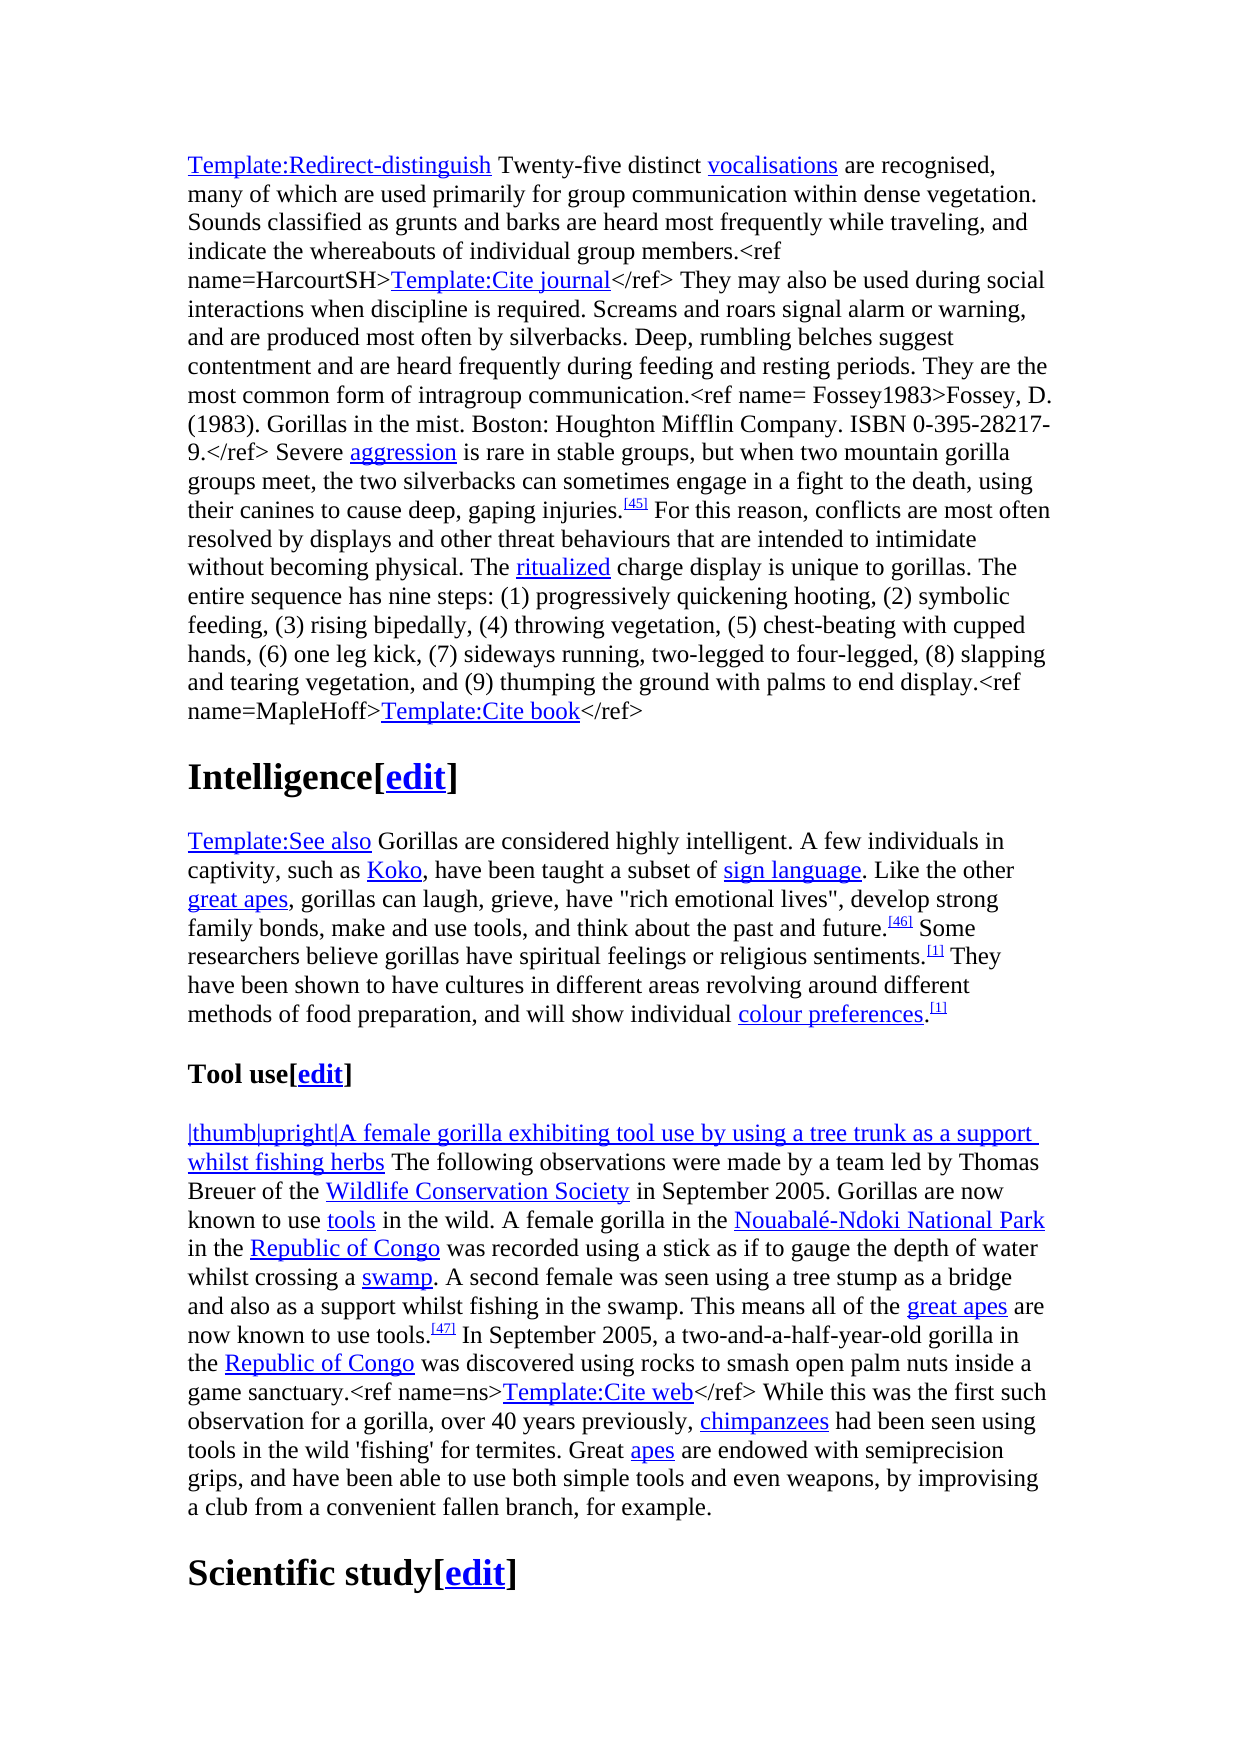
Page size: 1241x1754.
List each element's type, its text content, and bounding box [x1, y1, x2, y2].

subtitle Intelligence[edit] [187, 754, 1053, 797]
subtitle Scientific study[edit] [187, 1550, 1053, 1593]
text Template:See also Gorillas are considered highly intelligent. A few individuals in captivity, such as Koko, have been taught a subset of sign language. Like the other great apes, gorillas can laugh, grieve, have "rich emotional lives", develop strong family bonds, make and use tools, and think about the past and future.[46] Some researchers believe gorillas have spiritual feelings or religious sentiments.[1] They have been shown to have cultures in different areas revolving around different methods of food preparation, and will show individual colour preferences.[1] [187, 826, 1053, 1028]
text |thumb|upright|A female gorilla exhibiting tool use by using a tree trunk as a support whilst fishing herbs The following observations were made by a team led by Thomas Breuer of the Wildlife Conservation Society in September 2005. Gorillas are now known to use tools in the wild. A female gorilla in the Nouabalé-Ndoki National Park in the Republic of Congo was recorded using a stick as if to gauge the depth of water whilst crossing a swamp. A second female was seen using a tree stump as a bridge and also as a support whilst fishing in the swamp. This means all of the great apes are now known to use tools.[47] In September 2005, a two-and-a-half-year-old gorilla in the Republic of Congo was discovered using rocks to smash open palm nuts inside a game sanctuary.<ref name=ns>Template:Cite web</ref> While this was the first such observation for a gorilla, over 40 years previously, chimpanzees had been seen using tools in the wild 'fishing' for termites. Great apes are endowed with semiprecision grips, and have been able to use both simple tools and even weapons, by improvising a club from a convenient fallen branch, for example. [187, 1118, 1053, 1521]
subtitle Tool use[edit] [187, 1057, 1053, 1089]
text Template:Redirect-distinguish Twenty-five distinct vocalisations are recognised, many of which are used primarily for group communication within dense vegetation. Sounds classified as grunts and barks are heard most frequently while traveling, and indicate the whereabouts of individual group members.<ref name=HarcourtSH>Template:Cite journal</ref> They may also be used during social interactions when discipline is required. Screams and roars signal alarm or warning, and are produced most often by silverbacks. Deep, rumbling belches suggest contentment and are heard frequently during feeding and resting periods. They are the most common form of intragroup communication.<ref name= Fossey1983>Fossey, D. (1983). Gorillas in the mist. Boston: Houghton Mifflin Company. ISBN 0-395-28217-9.</ref> Severe aggression is rare in stable groups, but when two mountain gorilla groups meet, the two silverbacks can sometimes engage in a fight to the death, using their canines to cause deep, gaping injuries.[45] For this reason, conflicts are most often resolved by displays and other threat behaviours that are intended to intimidate without becoming physical. The ritualized charge display is unique to gorillas. The entire sequence has nine steps: (1) progressively quickening hooting, (2) symbolic feeding, (3) rising bipedally, (4) throwing vegetation, (5) chest-beating with cupped hands, (6) one leg kick, (7) sideways running, two-legged to four-legged, (8) slapping and tearing vegetation, and (9) thumping the ground with palms to end display.<ref name=MapleHoff>Template:Cite book</ref> [187, 150, 1053, 725]
